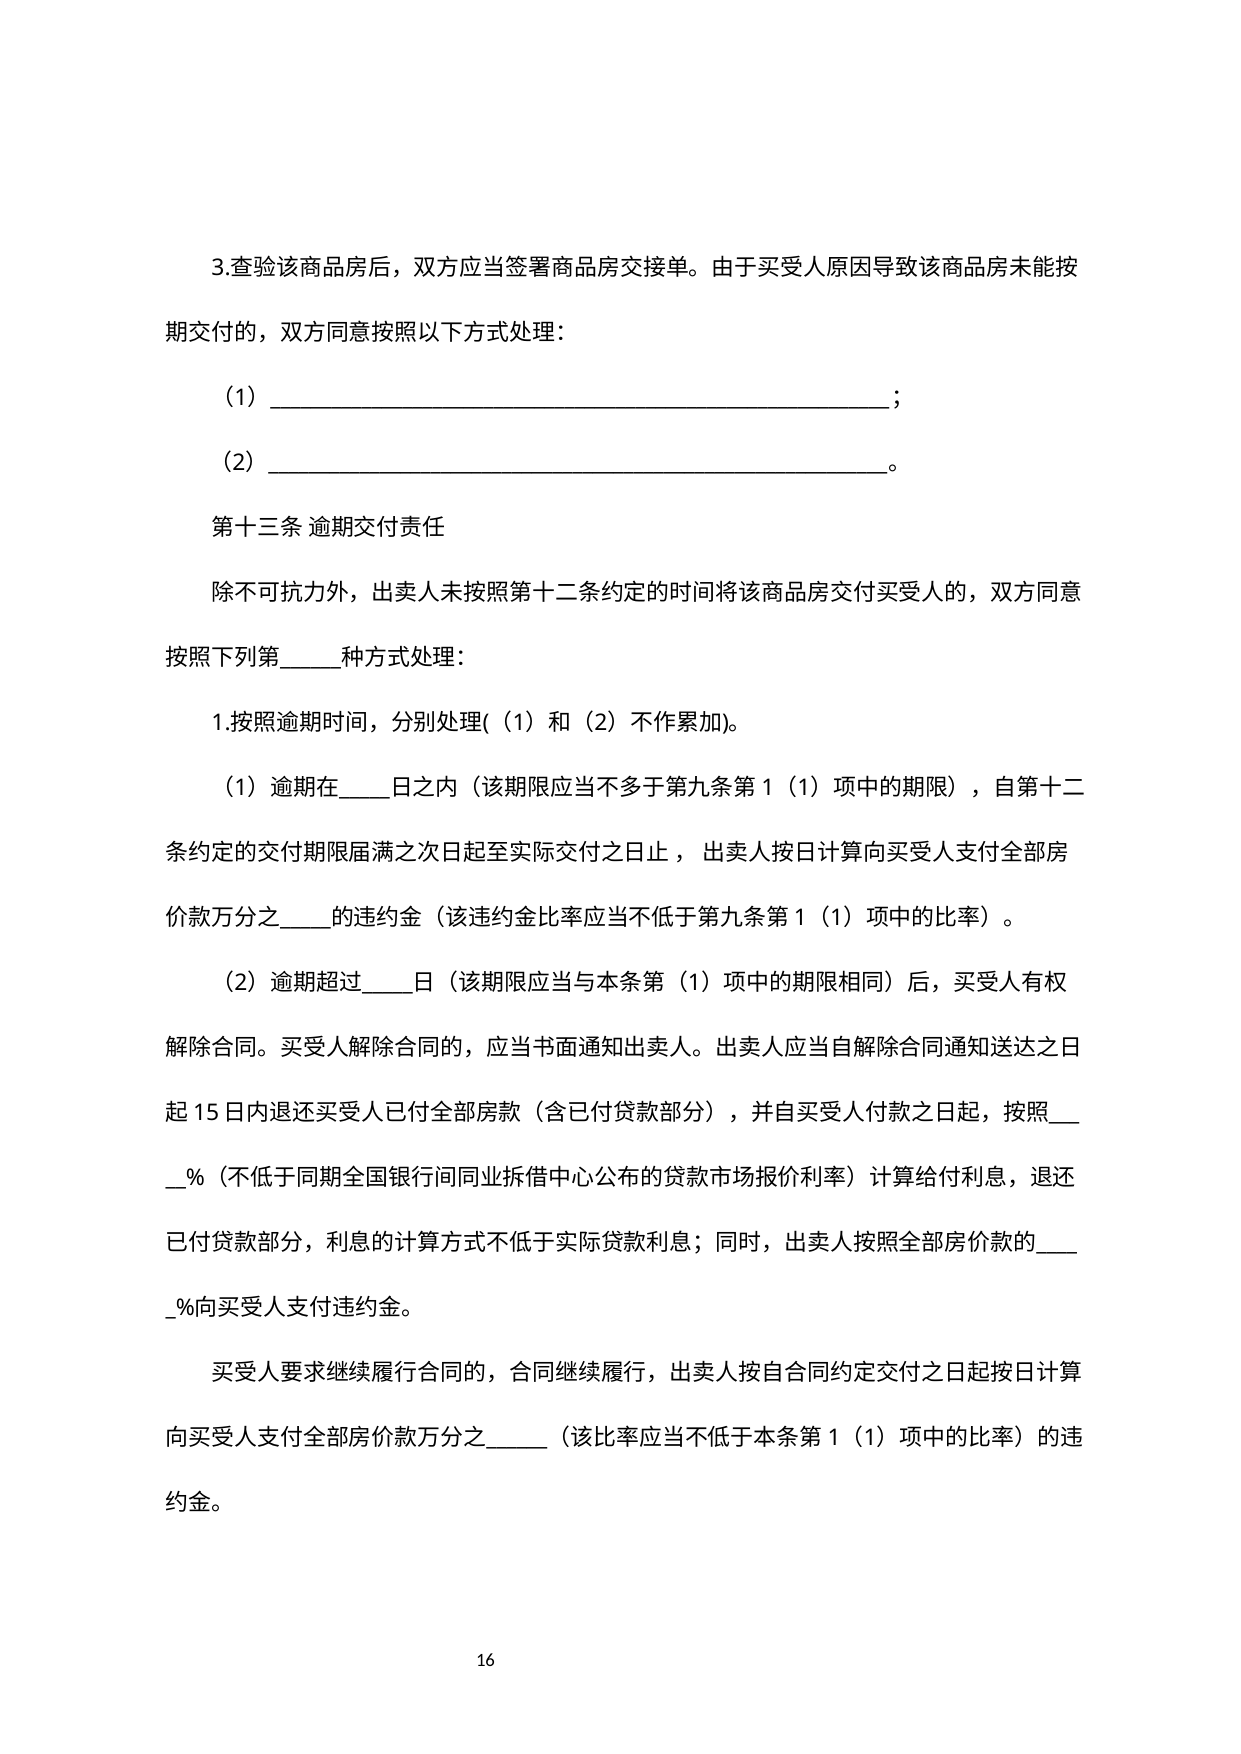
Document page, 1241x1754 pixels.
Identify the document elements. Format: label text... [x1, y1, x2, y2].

text 买受人要求继续履行合同的，合同继续履行，出卖人按自合同约定交付之日起按日计算向买受人支付全部房价款万分之______（该比率应当不低于本条第 1（1）项中的比率）的违约金。 [165, 1338, 1087, 1533]
text 第十三条 逾期交付责任 [165, 493, 1087, 558]
text （1）_____________________________________________________________； [165, 363, 1087, 428]
text 除不可抗力外，出卖人未按照第十二条约定的时间将该商品房交付买受人的，双方同意按照下列第______种方式处理： [165, 558, 1087, 688]
text （2）逾期超过_____日（该期限应当与本条第（1）项中的期限相同）后，买受人有权解除合同。买受人解除合同的，应当书面通知出卖人。出卖人应当自解除合同通知送达之日起15日内退还买受人已付全部房款（含已付贷款部分），并自买受人付款之日起，按照_____%（不低于同期全国银行间同业拆借中心公布的贷款市场报价利率）计算给付利息，退还已付贷款部分，利息的计算方式不低于实际贷款利息；同时，出卖人按照全部房价款的_____%向买受人支付违约金。 [165, 948, 1087, 1338]
text 1.按照逾期时间，分别处理(（1）和（2）不作累加)。 [165, 688, 1087, 753]
text （2）_____________________________________________________________。 [209, 428, 1087, 493]
text （1）逾期在_____日之内（该期限应当不多于第九条第1（1）项中的期限），自第十二条约定的交付期限届满之次日起至实际交付之日止 ， 出卖人按日计算向买受人支付全部房价款万分之_____的违约金（该违约金比率应当不低于第九条第1（1）项中的比率）。 [165, 753, 1087, 948]
text 3.查验该商品房后，双方应当签署商品房交接单。由于买受人原因导致该商品房未能按期交付的，双方同意按照以下方式处理： [165, 233, 1087, 363]
